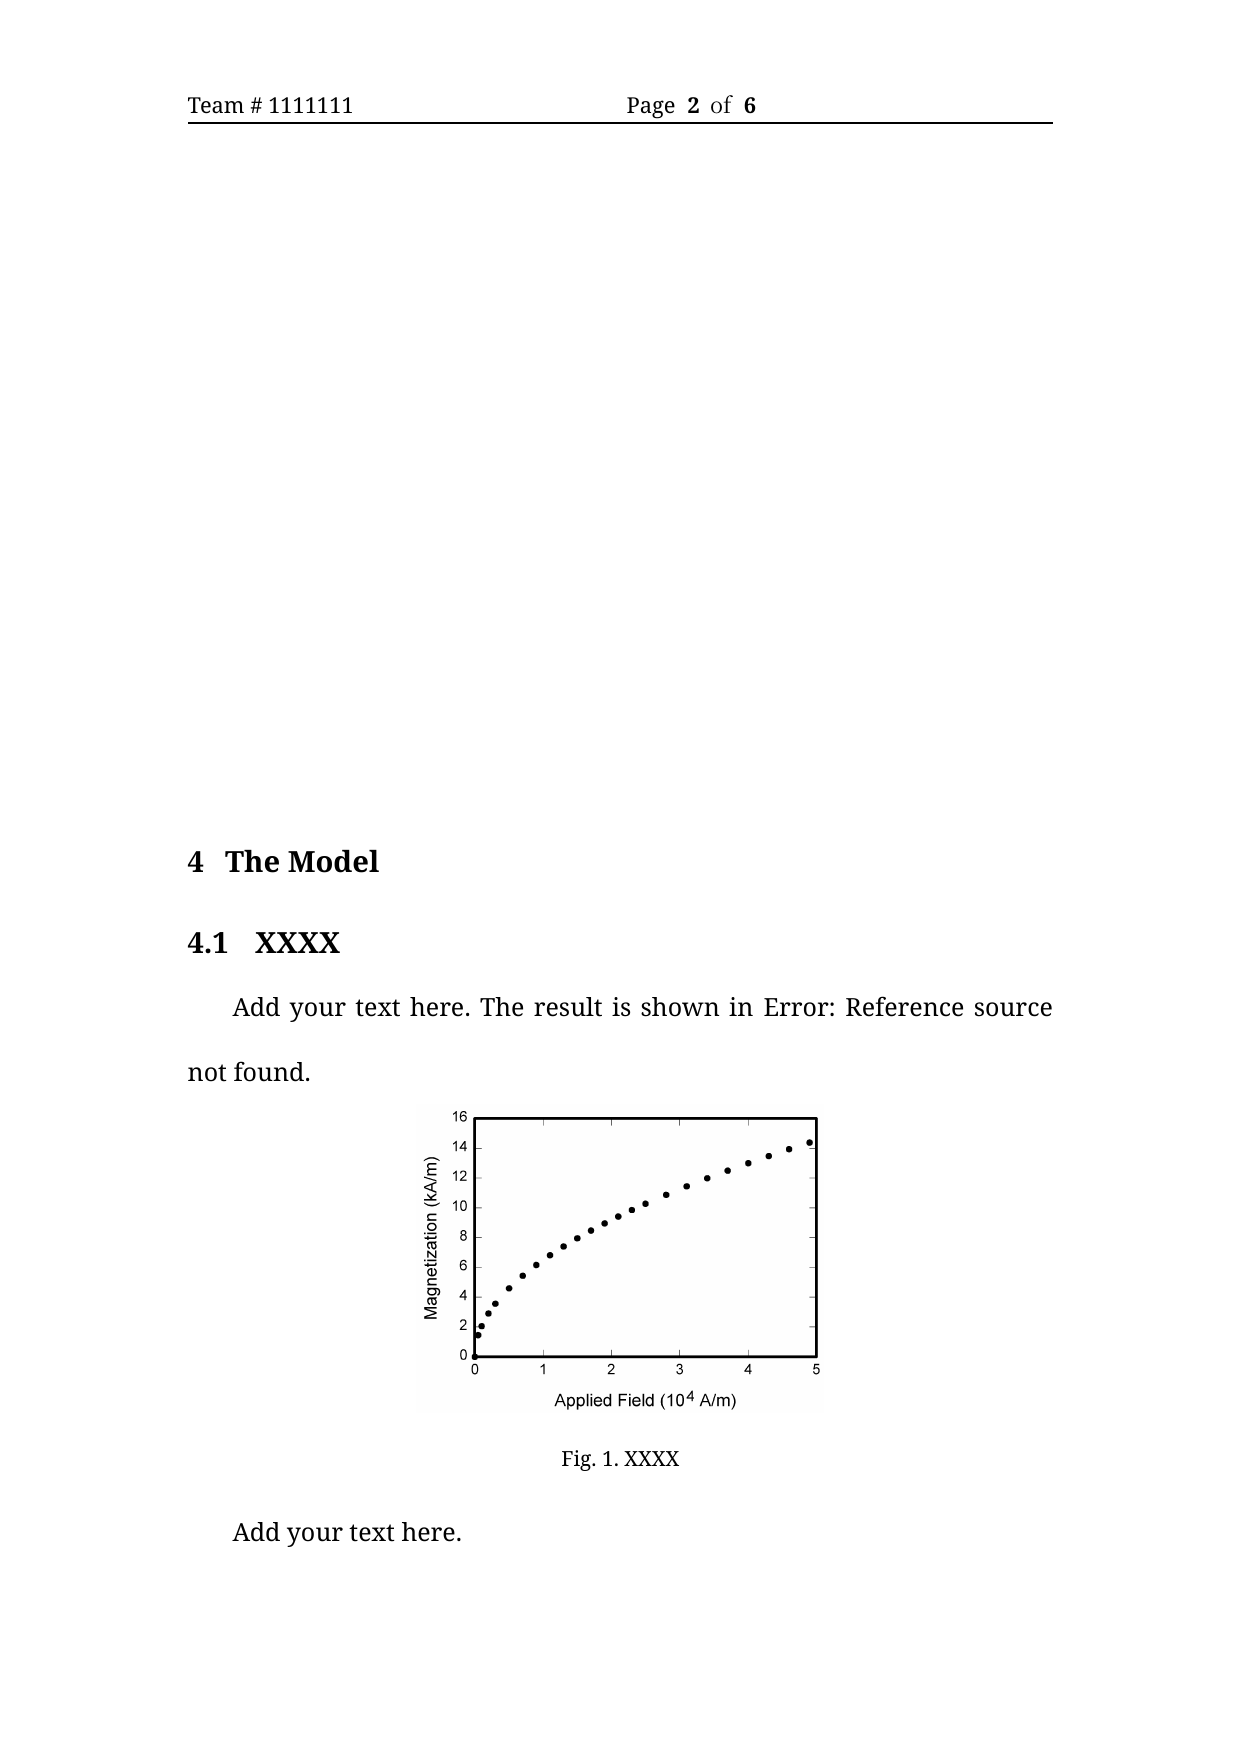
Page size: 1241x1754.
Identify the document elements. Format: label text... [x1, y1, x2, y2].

text Fig. 1. XXXX [232, 1442, 1008, 1474]
text Add your text here. [187, 1499, 1053, 1564]
picture [416, 1104, 825, 1413]
list The Model [187, 828, 1053, 893]
list XXXX [187, 909, 1053, 974]
